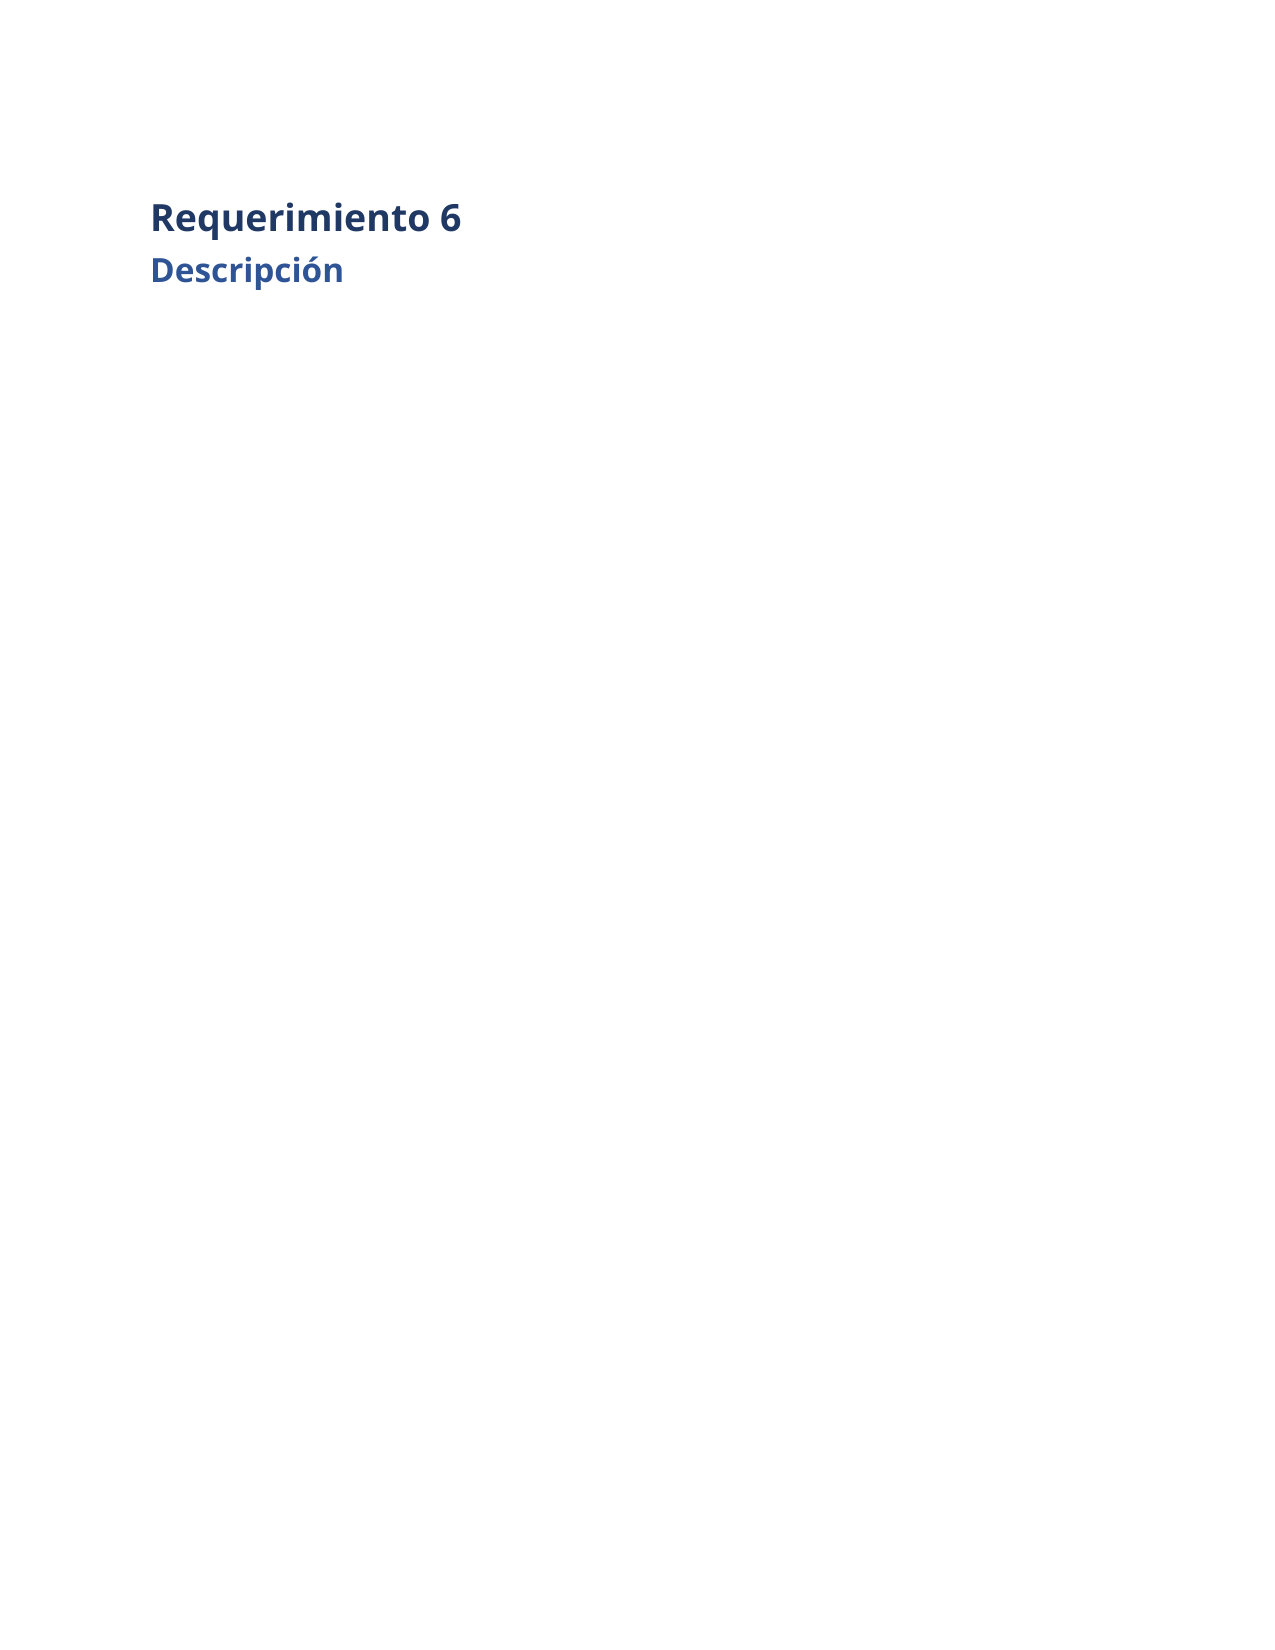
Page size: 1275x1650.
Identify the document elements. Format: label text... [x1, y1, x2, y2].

subtitle Requerimiento 6 [150, 192, 1125, 243]
subtitle Descripción [150, 247, 1125, 292]
